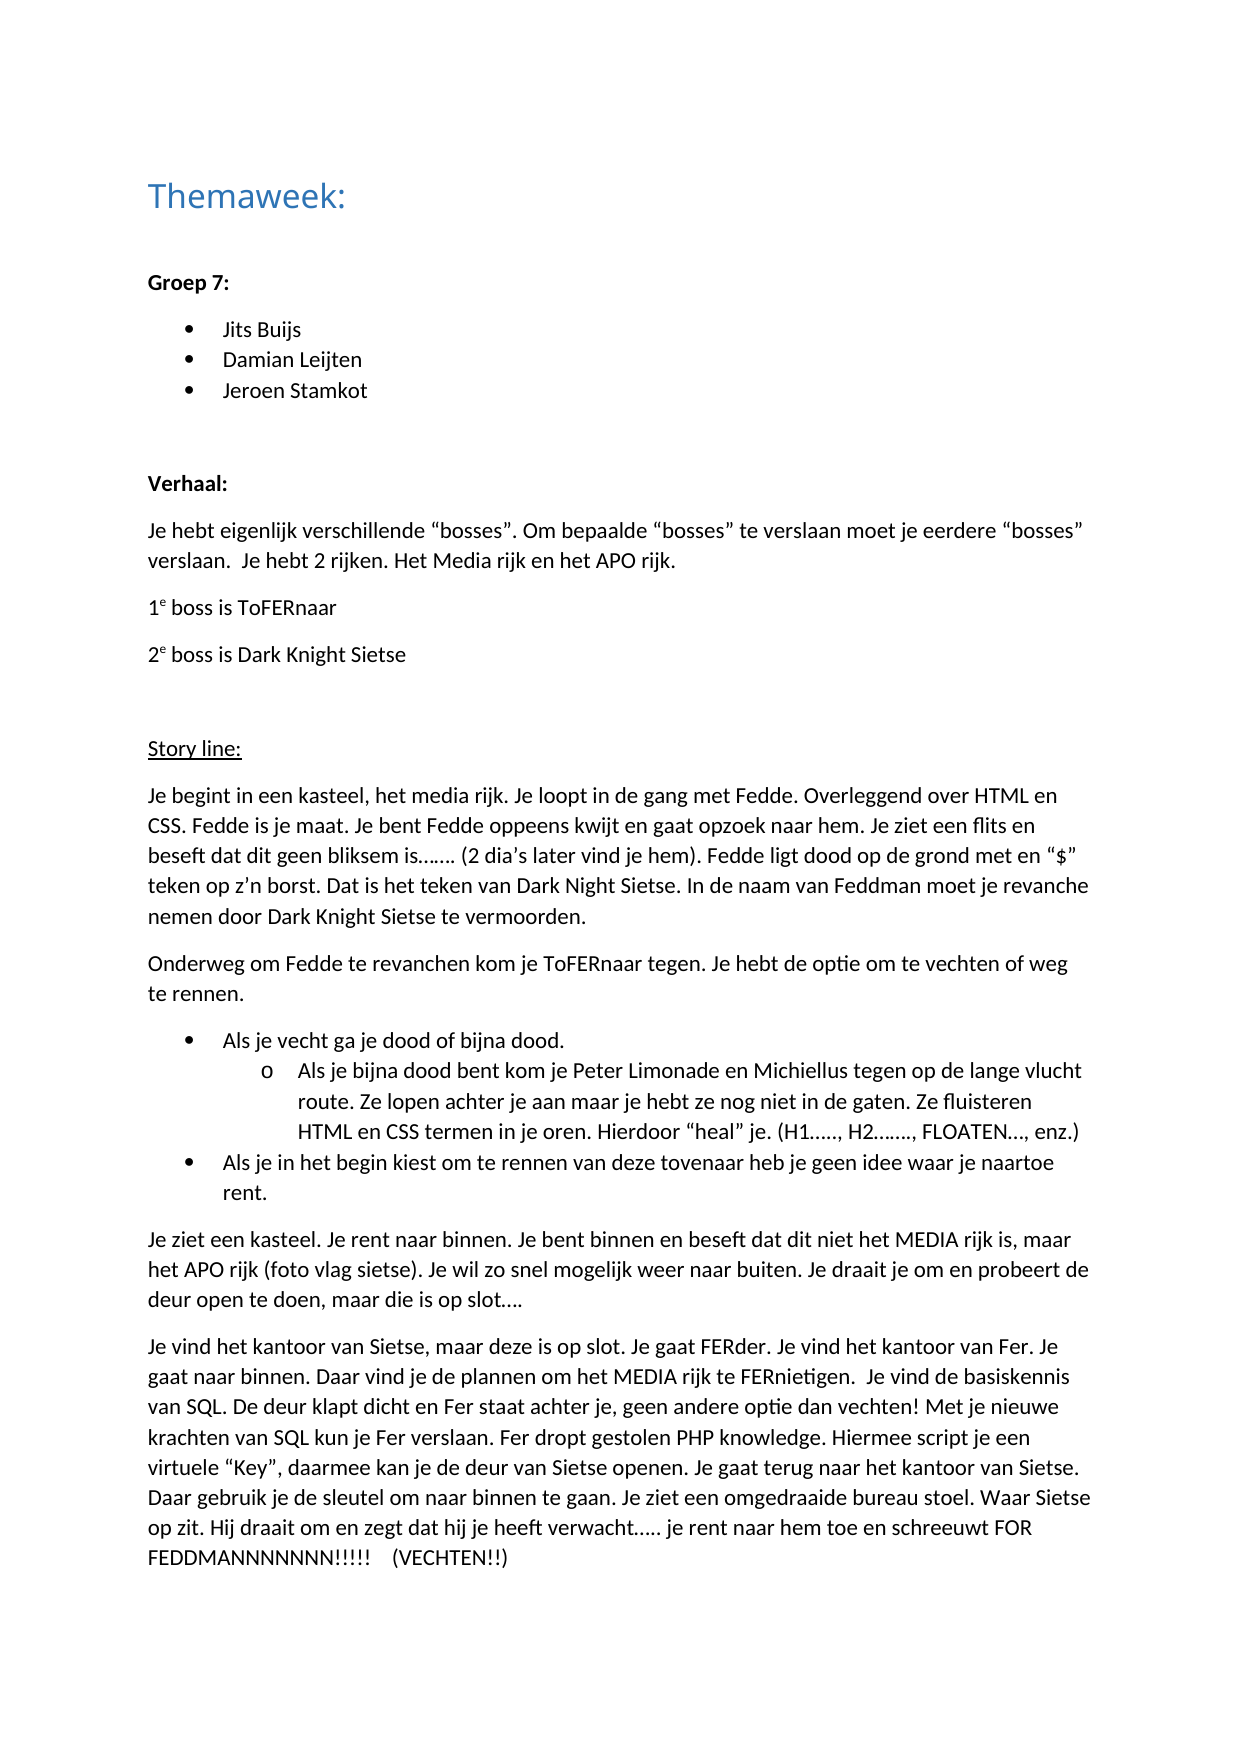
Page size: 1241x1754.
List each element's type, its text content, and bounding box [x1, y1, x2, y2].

text Story line: [148, 734, 1093, 762]
text 2e boss is Dark Knight Sietse [148, 640, 1093, 668]
text Onderweg om Fedde te revanchen kom je ToFERnaar tegen. Je hebt de optie om te vechten of weg te rennen. [148, 949, 1093, 1007]
text Je ziet een kasteel. Je rent naar binnen. Je bent binnen en beseft dat dit niet het MEDIA rijk is, maar het APO rijk (foto vlag sietse). Je wil zo snel mogelijk weer naar buiten. Je draait je om en probeert de deur open te doen, maar die is op slot…. [148, 1225, 1093, 1313]
list Jeroen Stamkot [185, 376, 1093, 404]
subtitle Themaweek: [148, 173, 1093, 218]
text Je begint in een kasteel, het media rijk. Je loopt in de gang met Fedde. Overleggend over HTML en CSS. Fedde is je maat. Je bent Fedde oppeens kwijt en gaat opzoek naar hem. Je ziet een flits en beseft dat dit geen bliksem is……. (2 dia’s later vind je hem). Fedde ligt dood op de grond met en “$” teken op z’n borst. Dat is het teken van Dark Night Sietse. In de naam van Feddman moet je revanche nemen door Dark Knight Sietse te vermoorden. [148, 781, 1093, 930]
text Je vind het kantoor van Sietse, maar deze is op slot. Je gaat FERder. Je vind het kantoor van Fer. Je gaat naar binnen. Daar vind je de plannen om het MEDIA rijk te FERnietigen. Je vind de basiskennis van SQL. De deur klapt dicht en Fer staat achter je, geen andere optie dan vechten! Met je nieuwe krachten van SQL kun je Fer verslaan. Fer dropt gestolen PHP knowledge. Hiermee script je een virtuele “Key”, daarmee kan je de deur van Sietse openen. Je gaat terug naar het kantoor van Sietse. Daar gebruik je de sleutel om naar binnen te gaan. Je ziet een omgedraaide bureau stoel. Waar Sietse op zit. Hij draait om en zegt dat hij je heeft verwacht….. je rent naar hem toe en schreeuwt FOR FEDDMANNNNNNN!!!!! (VECHTEN!!) [148, 1332, 1093, 1572]
list Jits Buijs [185, 315, 1093, 343]
list Damian Leijten [185, 346, 1093, 373]
text 1e boss is ToFERnaar [148, 593, 1093, 621]
text Groep 7: [148, 268, 1093, 296]
text Je hebt eigenlijk verschillende “bosses”. Om bepaalde “bosses” te verslaan moet je eerdere “bosses” verslaan. Je hebt 2 rijken. Het Media rijk en het APO rijk. [148, 516, 1093, 574]
list Als je bijna dood bent kom je Peter Limonade en Michiellus tegen op de lange vlucht route. Ze lopen achter je aan maar je hebt ze nog niet in de gaten. Ze fluisteren HTML en CSS termen in je oren. Hierdoor “heal” je. (H1….., H2……., FLOATEN…, enz.) [260, 1056, 1093, 1146]
list Als je in het begin kiest om te rennen van deze tovenaar heb je geen idee waar je naartoe rent. [185, 1148, 1093, 1206]
list Als je vecht ga je dood of bijna dood. [185, 1026, 1093, 1054]
text Verhaal: [148, 469, 1093, 497]
